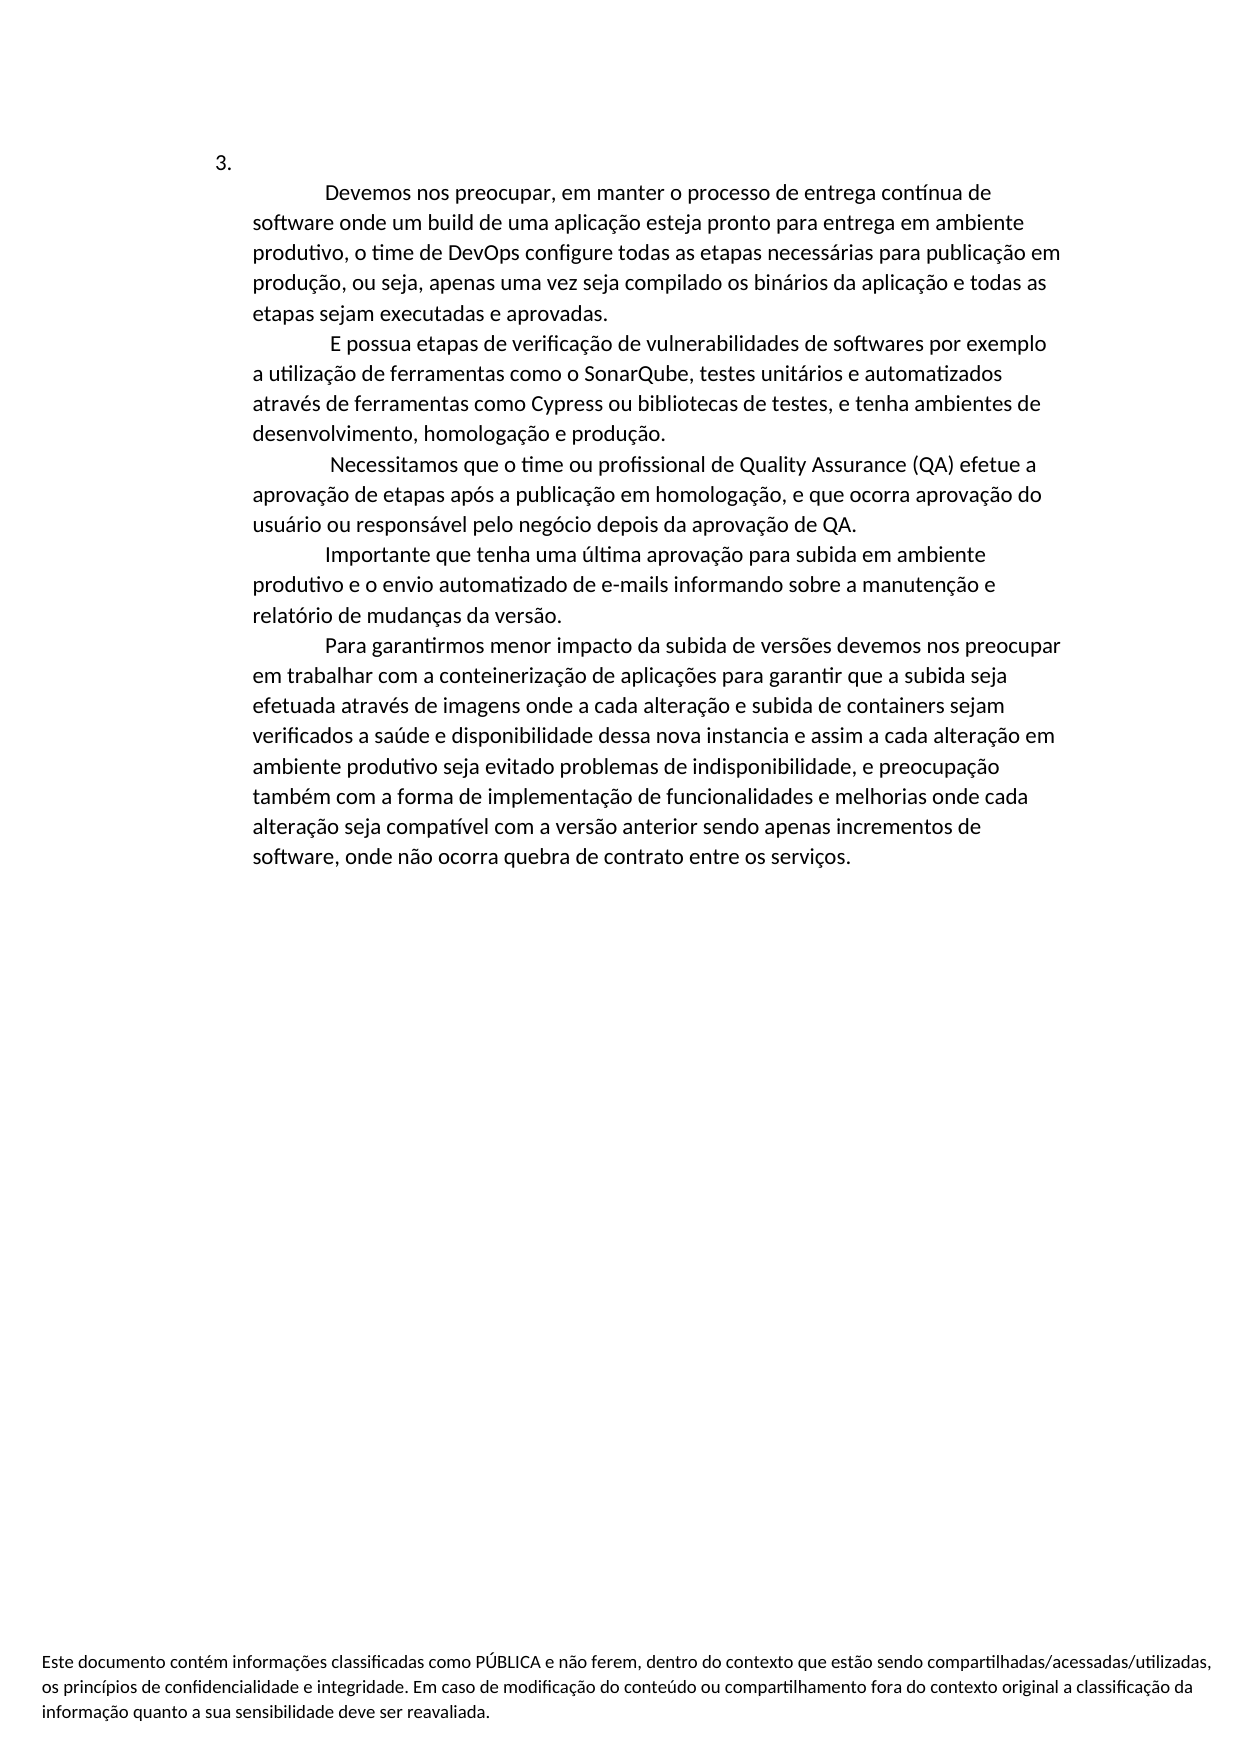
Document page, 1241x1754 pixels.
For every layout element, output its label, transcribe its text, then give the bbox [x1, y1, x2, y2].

list Para garantirmos menor impacto da subida de versões devemos nos preocupar em trabalhar com a conteinerização de aplicações para garantir que a subida seja efetuada através de imagens onde a cada alteração e subida de containers sejam verificados a saúde e disponibilidade dessa nova instancia e assim a cada alteração em ambiente produtivo seja evitado problemas de indisponibilidade, e preocupação também com a forma de implementação de funcionalidades e melhorias onde cada alteração seja compatível com a versão anterior sendo apenas incrementos de software, onde não ocorra quebra de contrato entre os serviços. [252, 631, 1063, 870]
list Importante que tenha uma última aprovação para subida em ambiente produtivo e o envio automatizado de e-mails informando sobre a manutenção e relatório de mudanças da versão. [252, 540, 1063, 629]
list Devemos nos preocupar, em manter o processo de entrega contínua de software onde um build de uma aplicação esteja pronto para entrega em ambiente produtivo, o time de DevOps configure todas as etapas necessárias para publicação em produção, ou seja, apenas uma vez seja compilado os binários da aplicação e todas as etapas sejam executadas e aprovadas. [252, 178, 1063, 327]
list E possua etapas de verificação de vulnerabilidades de softwares por exemplo a utilização de ferramentas como o SonarQube, testes unitários e automatizados através de ferramentas como Cypress ou bibliotecas de testes, e tenha ambientes de desenvolvimento, homologação e produção. [252, 329, 1063, 447]
list Necessitamos que o time ou profissional de Quality Assurance (QA) efetue a aprovação de etapas após a publicação em homologação, e que ocorra aprovação do usuário ou responsável pelo negócio depois da aprovação de QA. [252, 450, 1063, 538]
